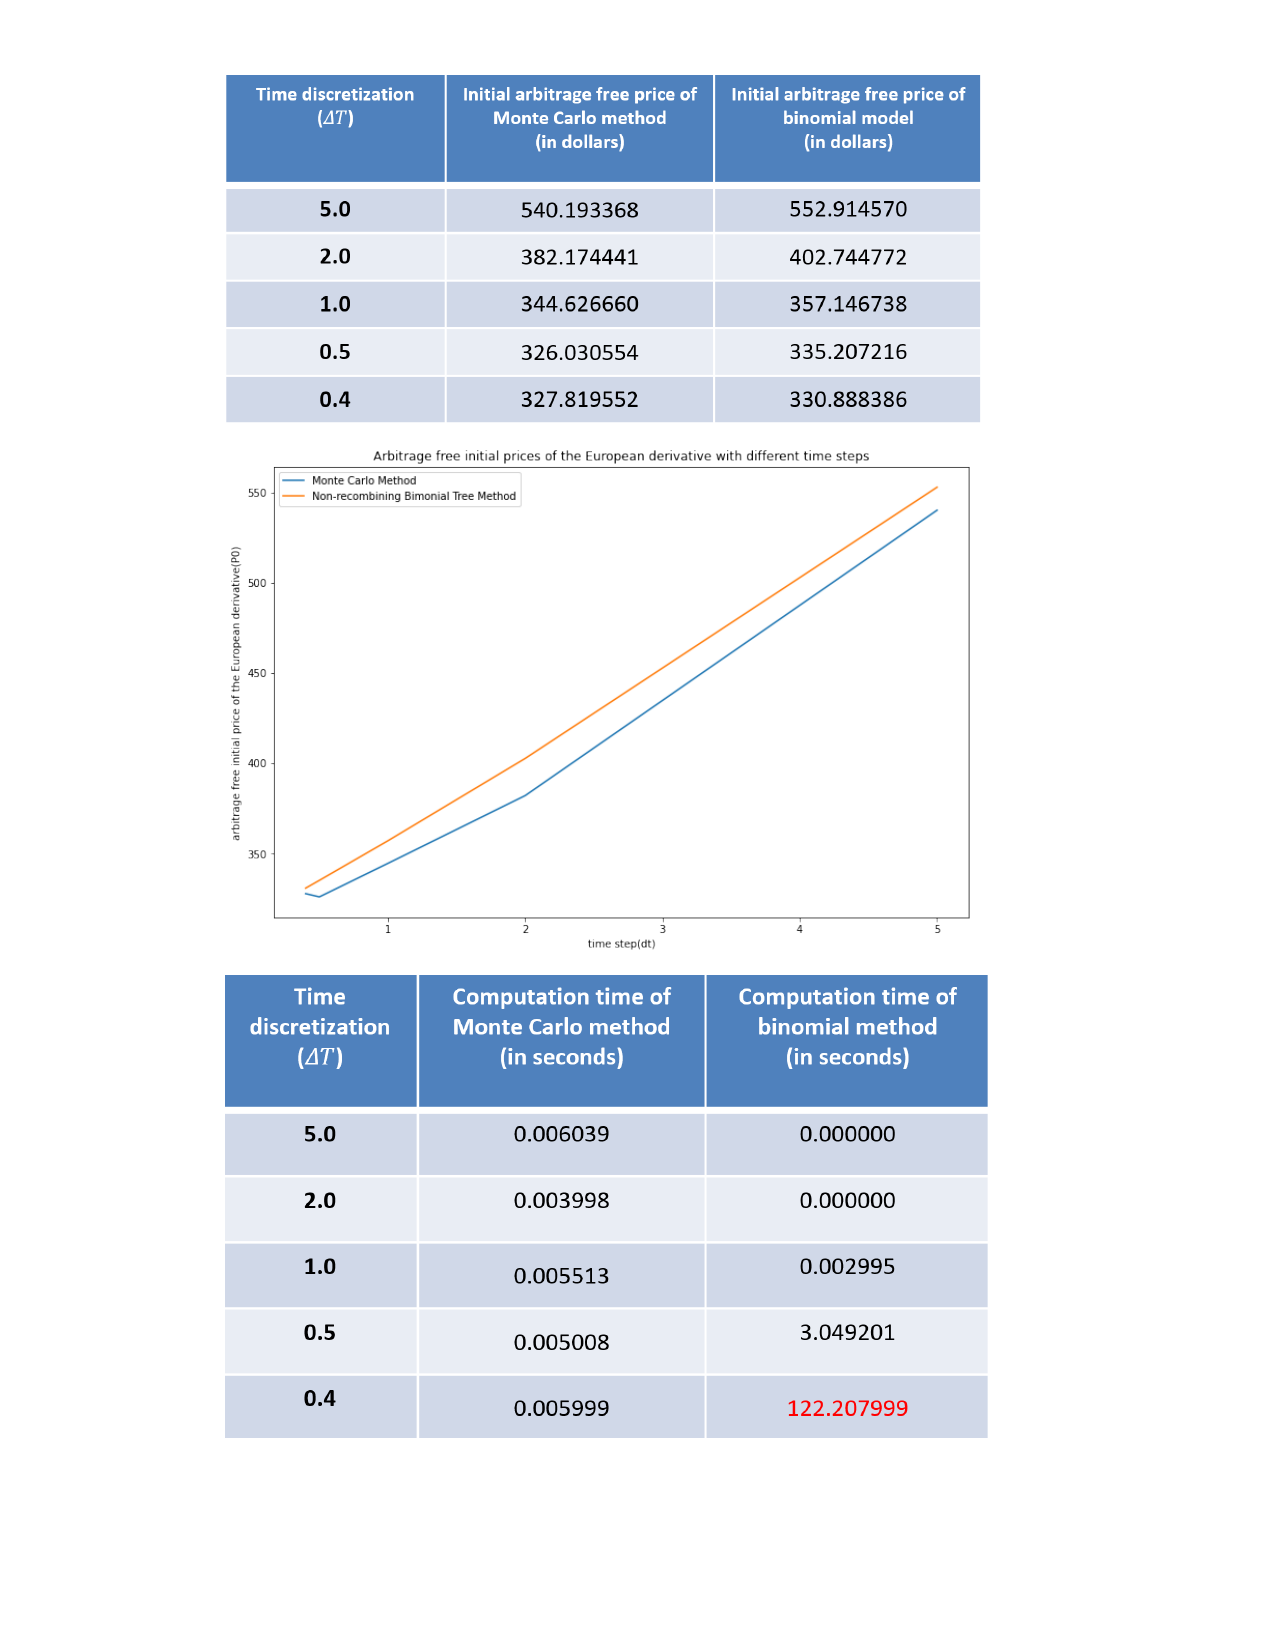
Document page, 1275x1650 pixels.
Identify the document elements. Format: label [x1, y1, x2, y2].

picture [225, 75, 980, 425]
picture [225, 975, 988, 1438]
picture [225, 443, 976, 957]
